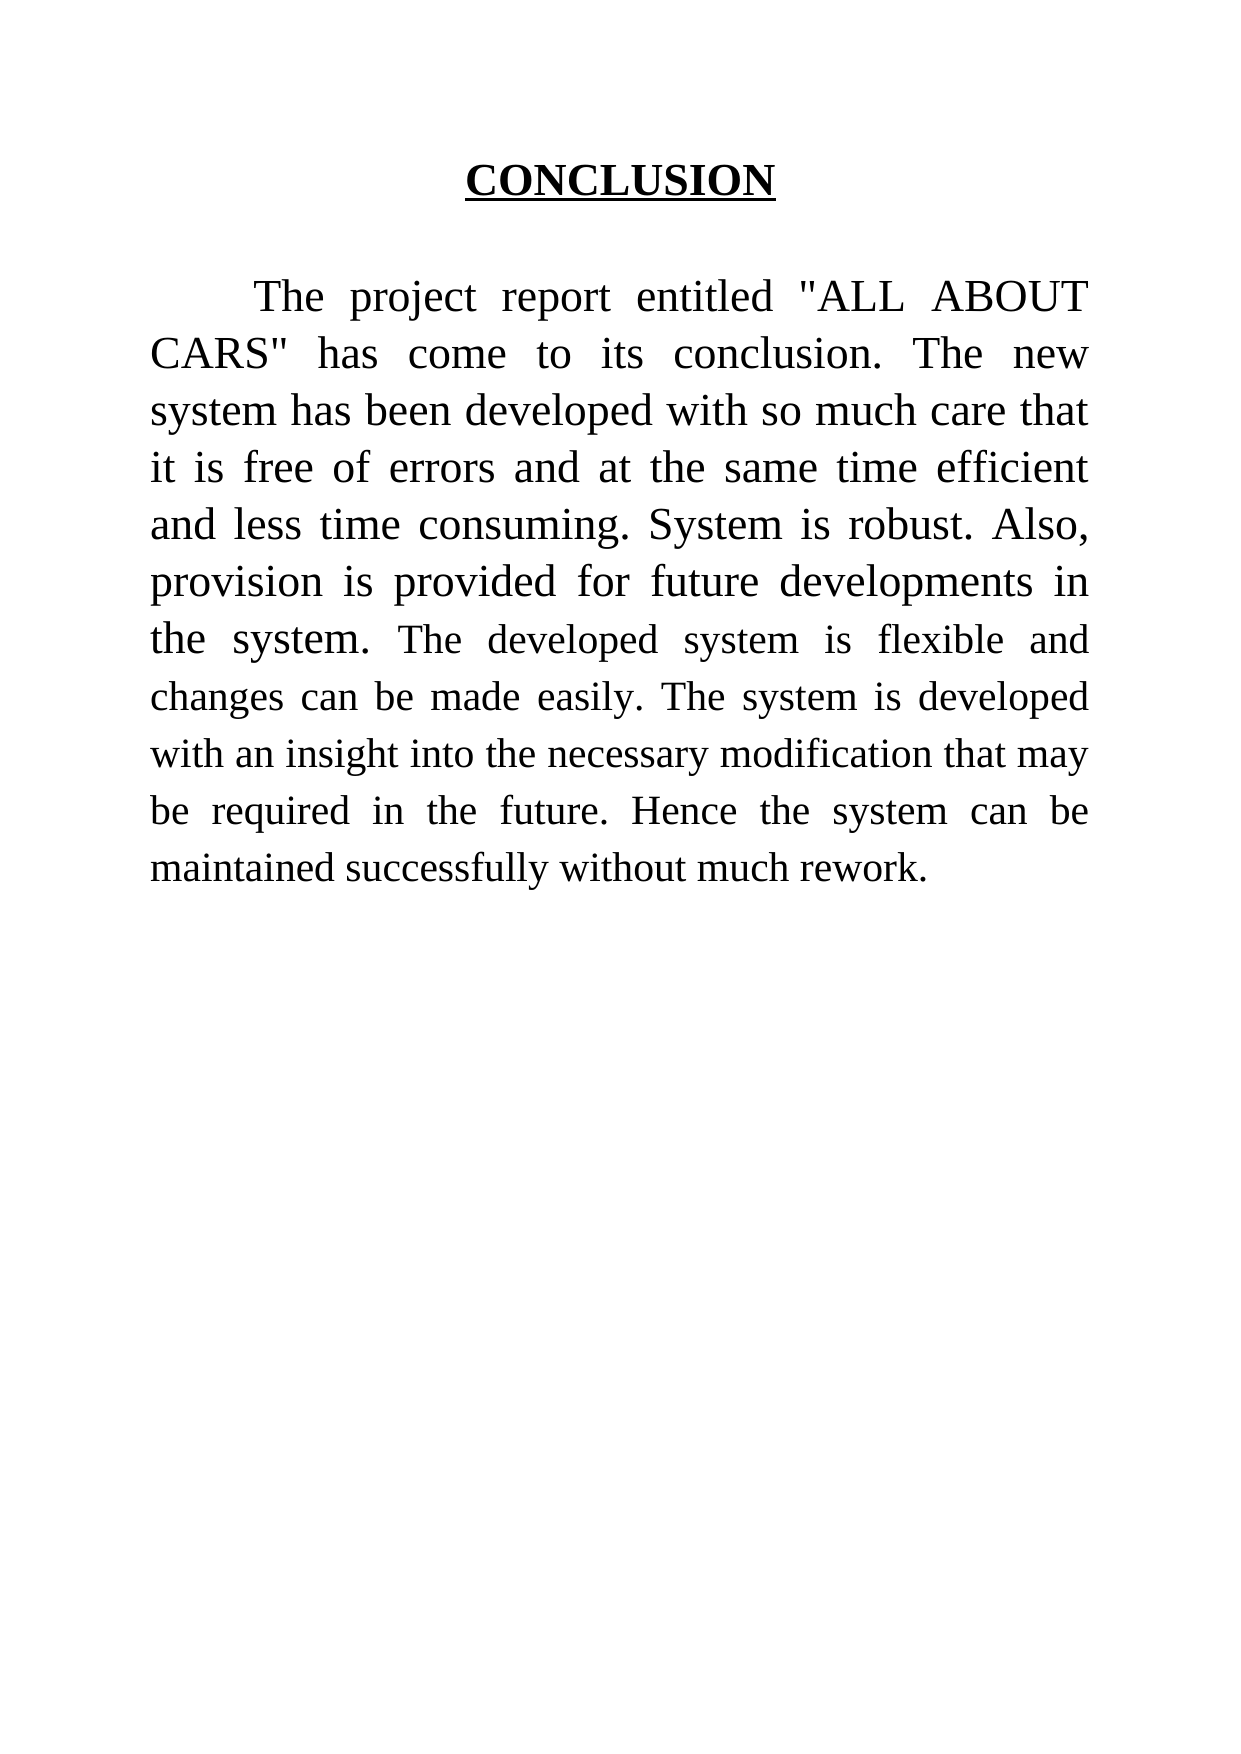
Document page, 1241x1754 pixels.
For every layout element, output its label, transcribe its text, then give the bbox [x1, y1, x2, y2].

text CONCLUSION [150, 150, 1090, 207]
text The project report entitled "ALL ABOUT CARS" has come to its conclusion. The new system has been developed with so much care that it is free of errors and at the same time efficient and less time consuming. System is robust. Also, provision is provided for future developments in the system. The developed system is flexible and changes can be made easily. The system is developed with an insight into the necessary modification that may be required in the future. Hence the system can be maintained successfully without much rework. [150, 266, 1090, 893]
